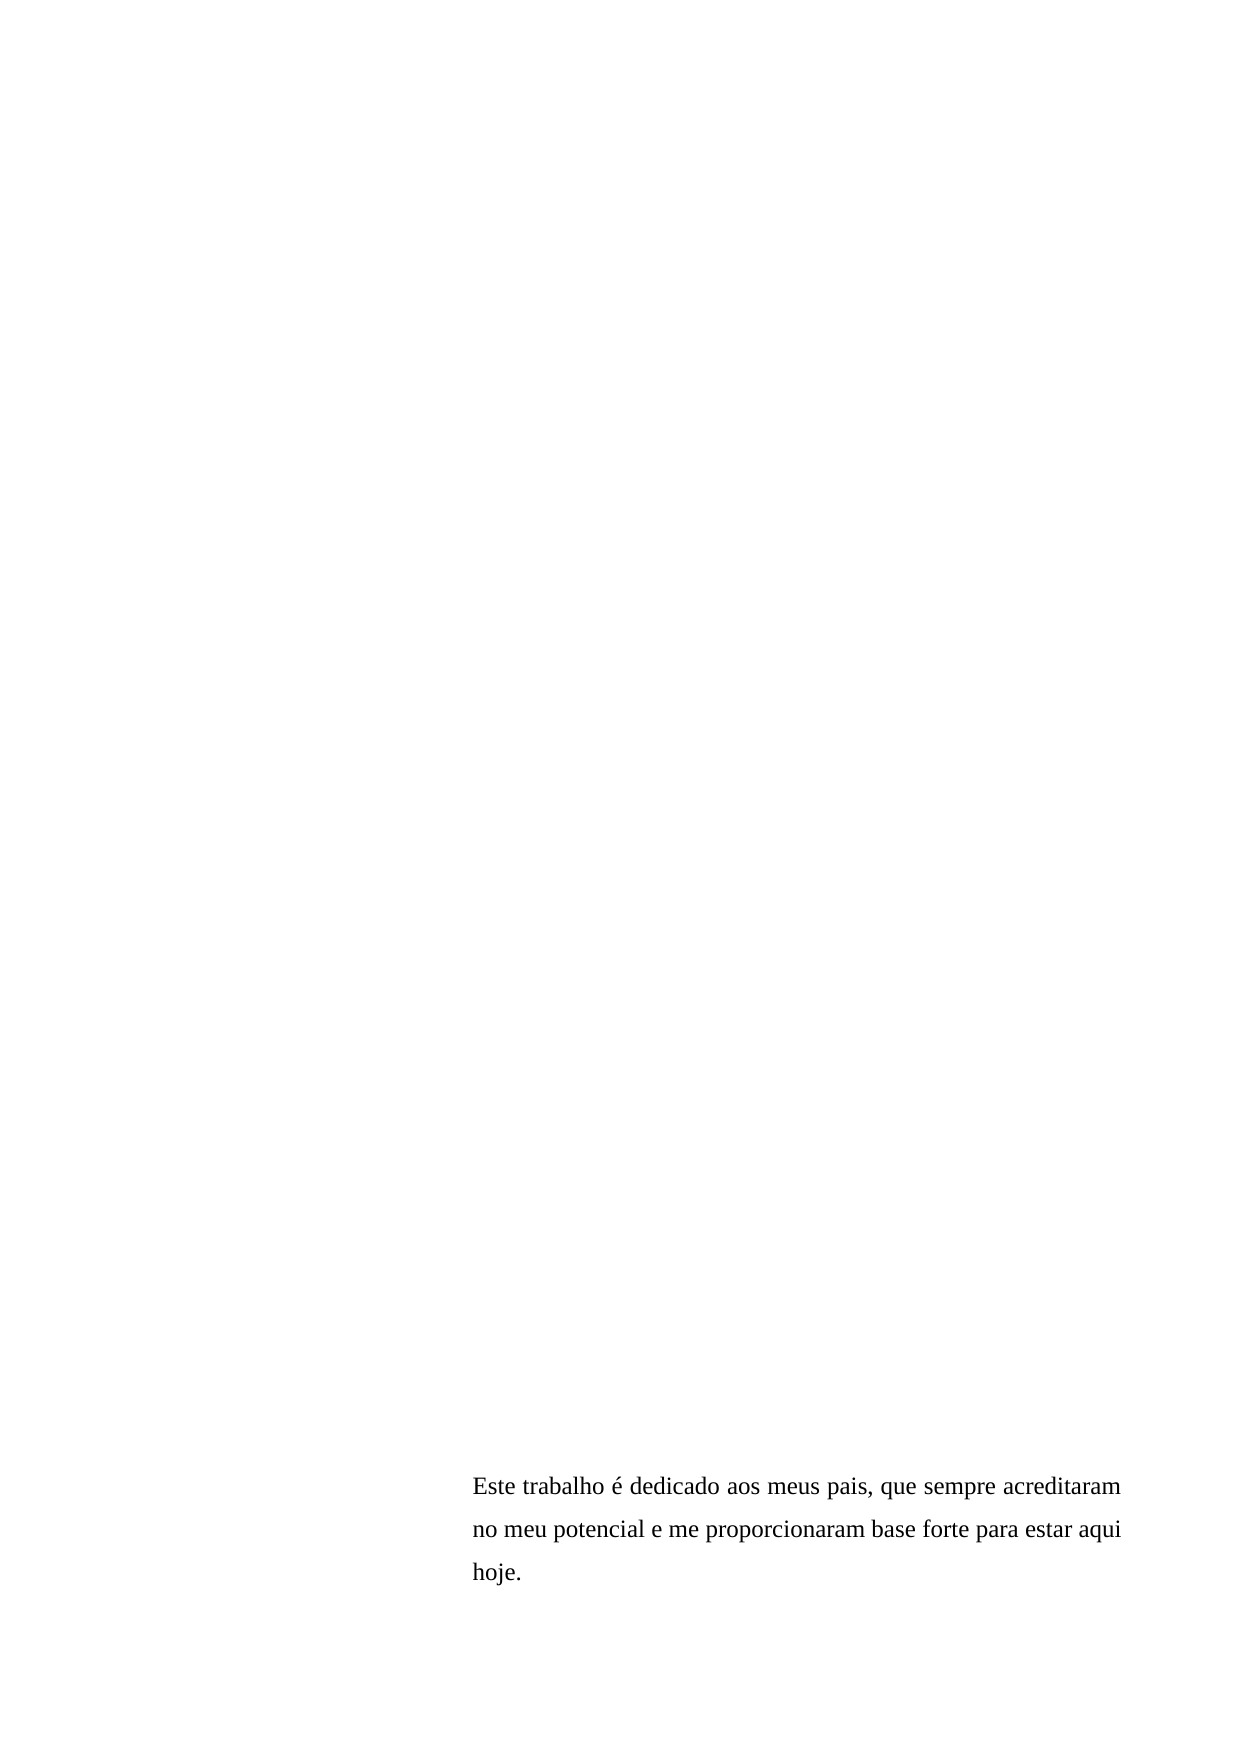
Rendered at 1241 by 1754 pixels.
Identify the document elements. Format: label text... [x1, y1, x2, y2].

text Este trabalho é dedicado aos meus pais, que sempre acreditaram no meu potencial e me proporcionaram base forte para estar aqui hoje. [472, 1471, 1122, 1586]
